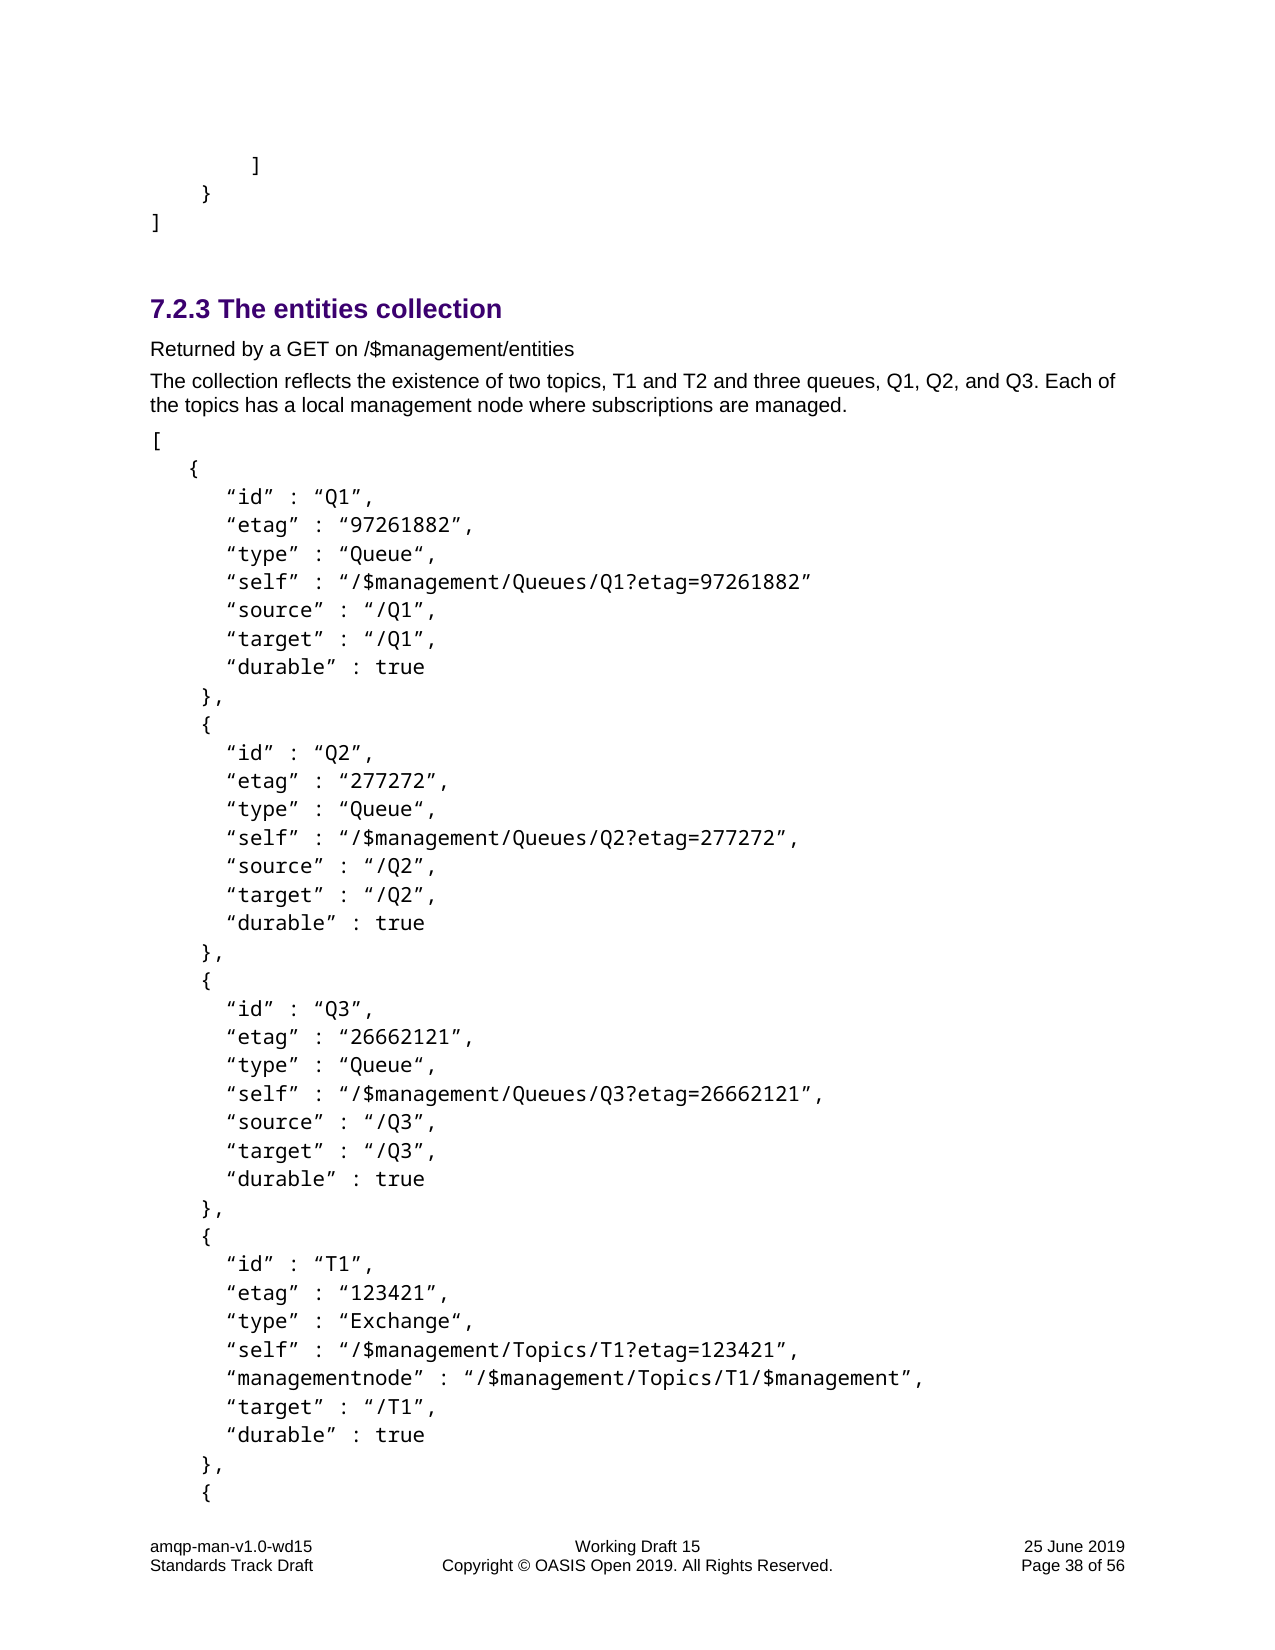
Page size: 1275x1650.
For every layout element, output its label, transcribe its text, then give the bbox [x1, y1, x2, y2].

subtitle The entities collection [150, 293, 1125, 324]
text Returned by a GET on /$management/entities [150, 336, 1125, 360]
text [150, 425, 1125, 1506]
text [150, 150, 1125, 235]
text The collection reflects the existence of two topics, T1 and T2 and three queues, Q1, Q2, and Q3. Each of the topics has a local management node where subscriptions are managed. [150, 369, 1125, 417]
